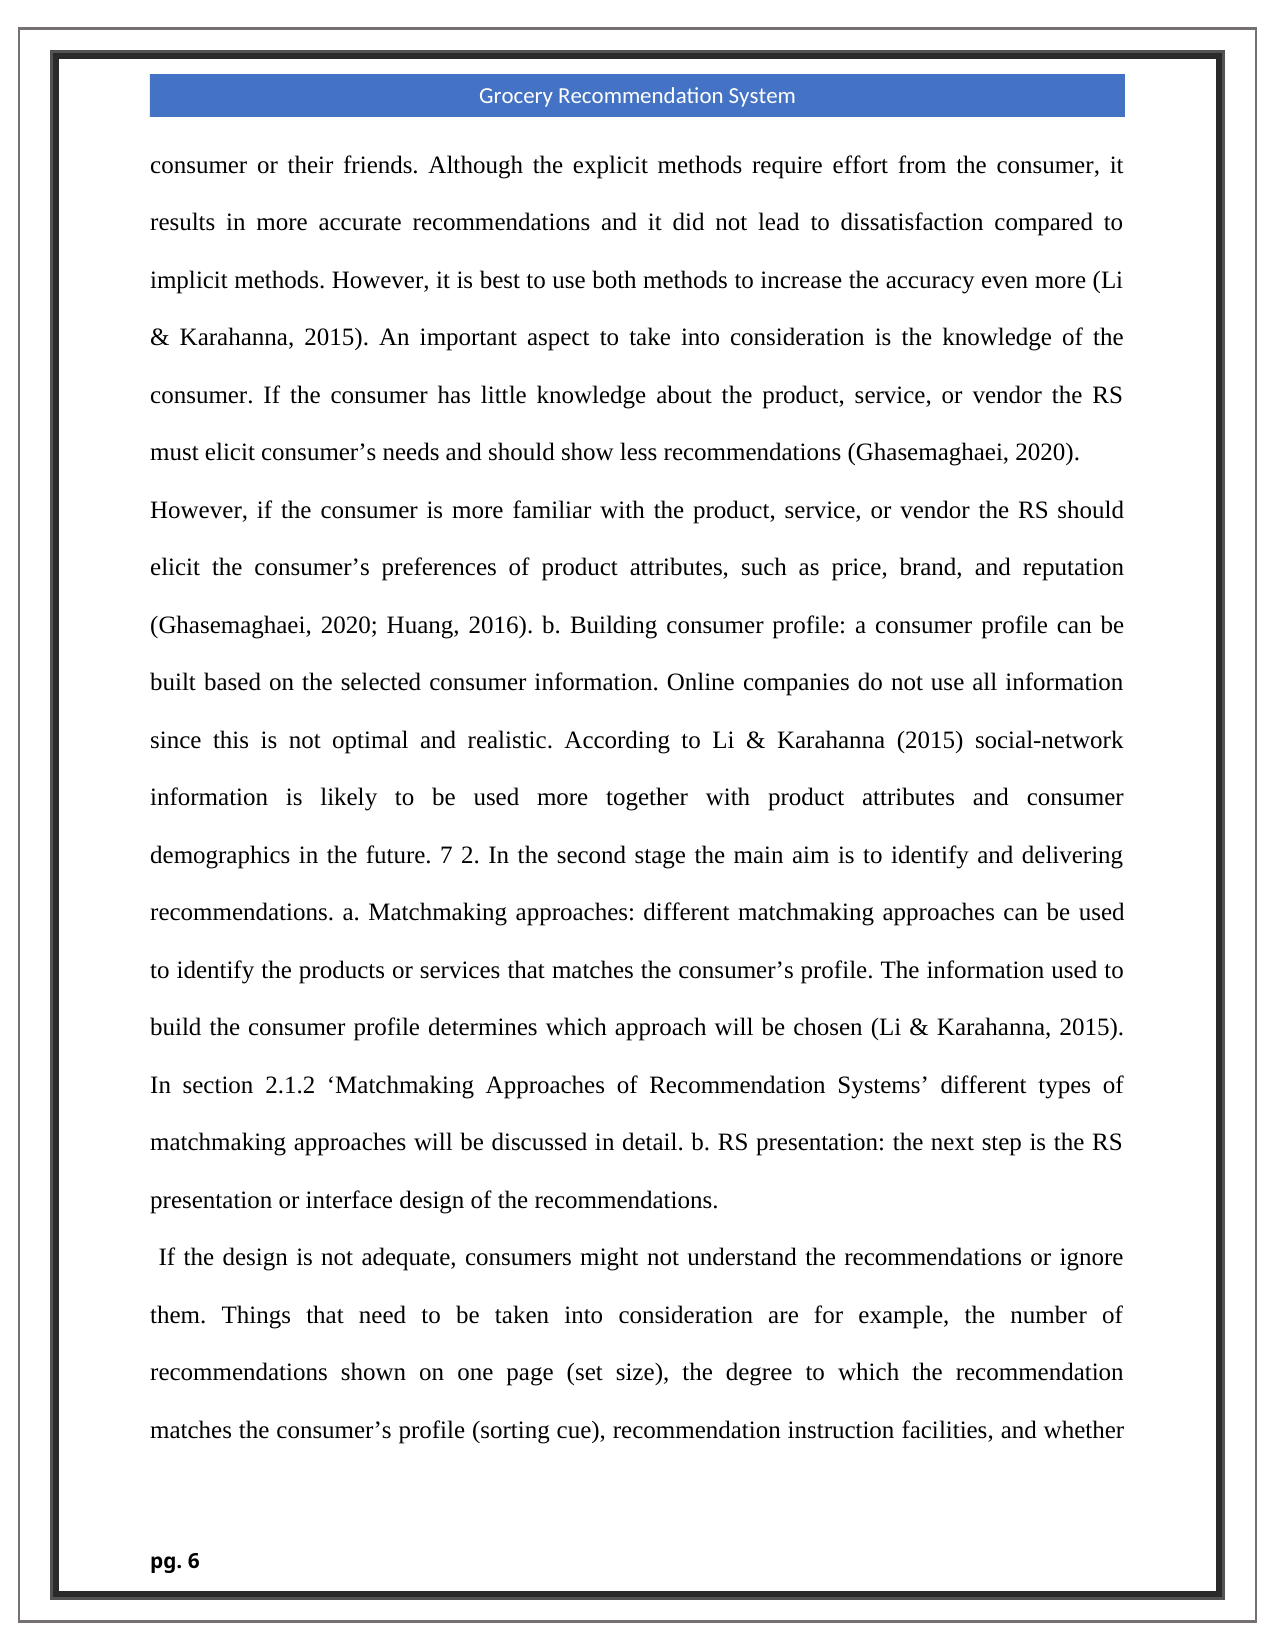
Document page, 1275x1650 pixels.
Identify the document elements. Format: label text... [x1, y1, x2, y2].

text However, if the consumer is more familiar with the product, service, or vendor the RS should elicit the consumer’s preferences of product attributes, such as price, brand, and reputation (Ghasemaghaei, 2020; Huang, 2016). b. Building consumer profile: a consumer profile can be built based on the selected consumer information. Online companies do not use all information since this is not optimal and realistic. According to Li & Karahanna (2015) social-network information is likely to be used more together with product attributes and consumer demographics in the future. 7 2. In the second stage the main aim is to identify and delivering recommendations. a. Matchmaking approaches: different matchmaking approaches can be used to identify the products or services that matches the consumer’s profile. The information used to build the consumer profile determines which approach will be chosen (Li & Karahanna, 2015). In section 2.1.2 ‘Matchmaking Approaches of Recommendation Systems’ different types of matchmaking approaches will be discussed in detail. b. RS presentation: the next step is the RS presentation or interface design of the recommendations. [150, 495, 1125, 1214]
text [150, 150, 1125, 466]
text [150, 1242, 1125, 1444]
